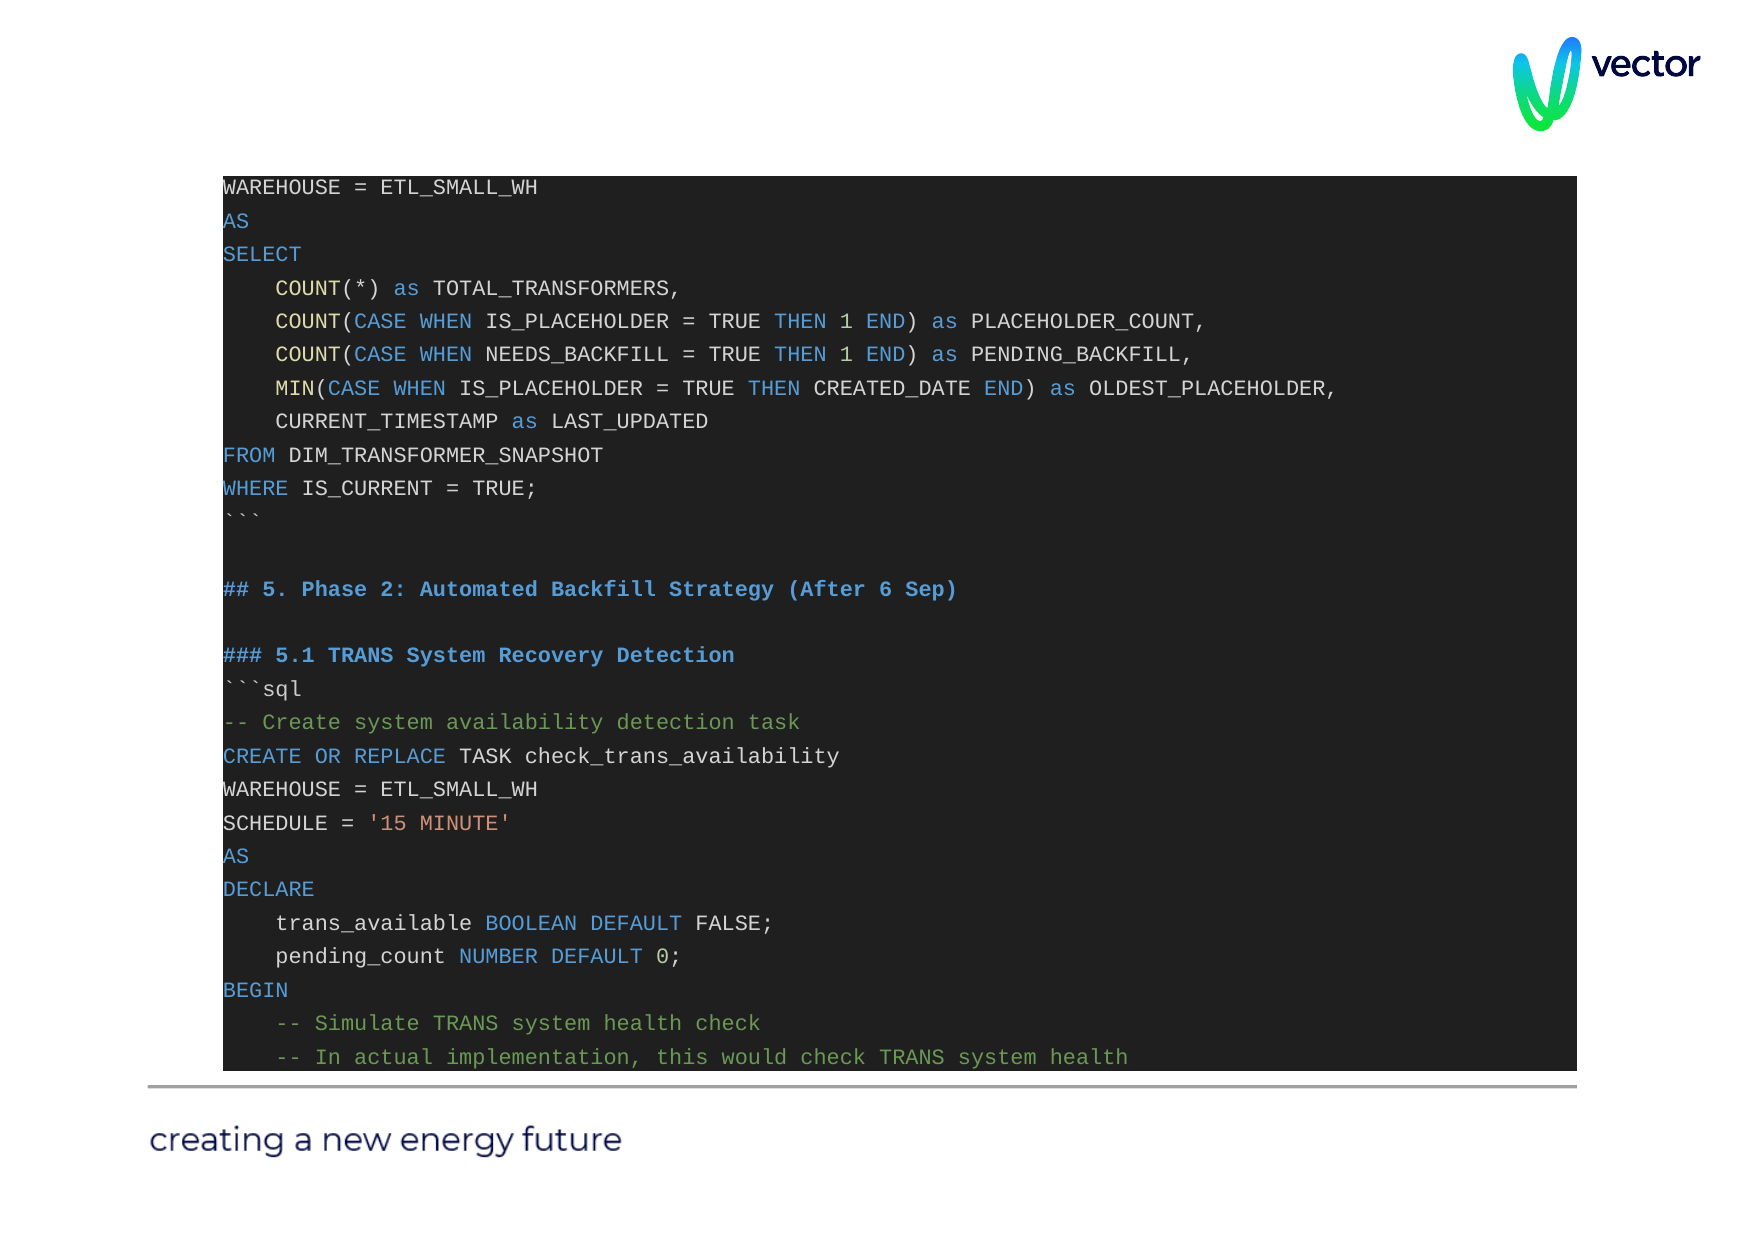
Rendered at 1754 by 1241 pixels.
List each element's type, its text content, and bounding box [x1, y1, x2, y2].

text pending_count NUMBER DEFAULT 0; [223, 946, 1577, 970]
text SELECT [223, 243, 1577, 268]
text FROM DIM_TRANSFORMER_SNAPSHOT [223, 444, 1577, 469]
text -- Simulate TRANS system health check [223, 1012, 1577, 1037]
text ## 5. Phase 2: Automated Backfill Strategy (After 6 Sep) [223, 578, 1577, 602]
text trans_available BOOLEAN DEFAULT FALSE; [223, 912, 1577, 937]
text AS [223, 845, 1577, 870]
text COUNT(CASE WHEN IS_PLACEHOLDER = TRUE THEN 1 END) as PLACEHOLDER_COUNT, [223, 310, 1577, 335]
text DECLARE [223, 879, 1577, 903]
text COUNT(CASE WHEN NEEDS_BACKFILL = TRUE THEN 1 END) as PENDING_BACKFILL, [223, 344, 1577, 368]
text CREATE OR REPLACE TASK check_trans_availability [223, 745, 1577, 770]
text ```sql [223, 678, 1577, 703]
picture [147, 1117, 628, 1166]
text -- In actual implementation, this would check TRANS system health [223, 1046, 1577, 1071]
text WAREHOUSE = ETL_SMALL_WH [223, 176, 1577, 201]
text BEGIN [223, 979, 1577, 1004]
text SCHEDULE = '15 MINUTE' [223, 812, 1577, 837]
text CURRENT_TIMESTAMP as LAST_UPDATED [223, 411, 1577, 435]
picture [1501, 34, 1712, 133]
text AS [223, 210, 1577, 235]
text WAREHOUSE = ETL_SMALL_WH [223, 778, 1577, 803]
text WHERE IS_CURRENT = TRUE; [223, 477, 1577, 502]
text COUNT(*) as TOTAL_TRANSFORMERS, [223, 277, 1577, 302]
text MIN(CASE WHEN IS_PLACEHOLDER = TRUE THEN CREATED_DATE END) as OLDEST_PLACEHOLDER, [223, 377, 1577, 402]
text ``` [223, 511, 1577, 536]
text ### 5.1 TRANS System Recovery Detection [223, 644, 1577, 669]
text -- Create system availability detection task [223, 711, 1577, 736]
